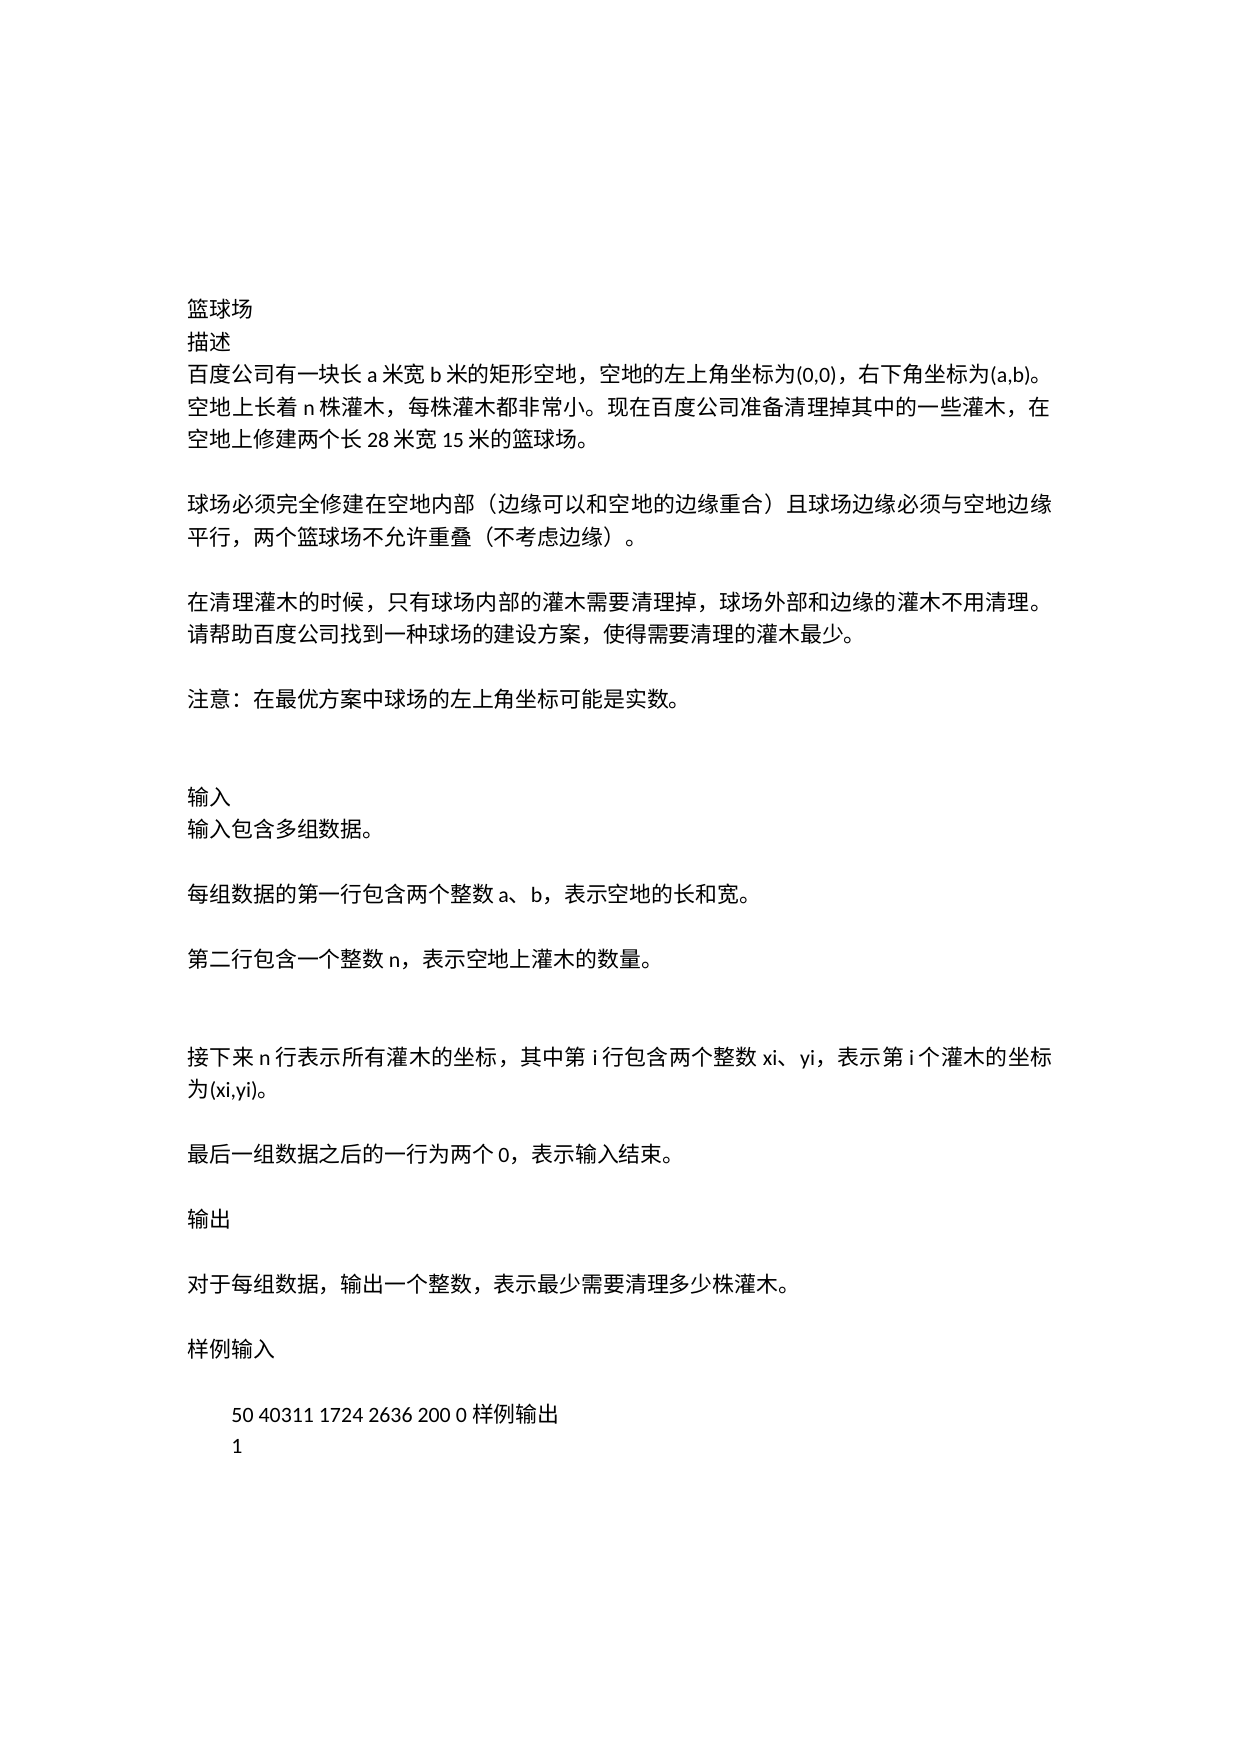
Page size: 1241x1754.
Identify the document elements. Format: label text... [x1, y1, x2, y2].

text 篮球场 描述 百度公司有一块长a米宽b米的矩形空地，空地的左上角坐标为(0,0)，右下角坐标为(a,b)。空地上长着n株灌木，每株灌木都非常小。现在百度公司准备清理掉其中的一些灌木，在空地上修建两个长28米宽15米的篮球场。 球场必须完全修建在空地内部（边缘可以和空地的边缘重合）且球场边缘必须与空地边缘平行，两个篮球场不允许重叠（不考虑边缘）。 在清理灌木的时候，只有球场内部的灌木需要清理掉，球场外部和边缘的灌木不用清理。请帮助百度公司找到一种球场的建设方案，使得需要清理的灌木最少。 注意：在最优方案中球场的左上角坐标可能是实数。 输入 输入包含多组数据。 每组数据的第一行包含两个整数a、b，表示空地的长和宽。 第二行包含一个整数n，表示空地上灌木的数量。 接下来n行表示所有灌木的坐标，其中第i行包含两个整数xi、yi，表示第i个灌木的坐标为(xi,yi)。 最后一组数据之后的一行为两个0，表示输入结束。 输出 对于每组数据，输出一个整数，表示最少需要清理多少株灌木。 样例输入 50 40311 1724 2636 200 0 样例输出 1 [187, 292, 1053, 1494]
